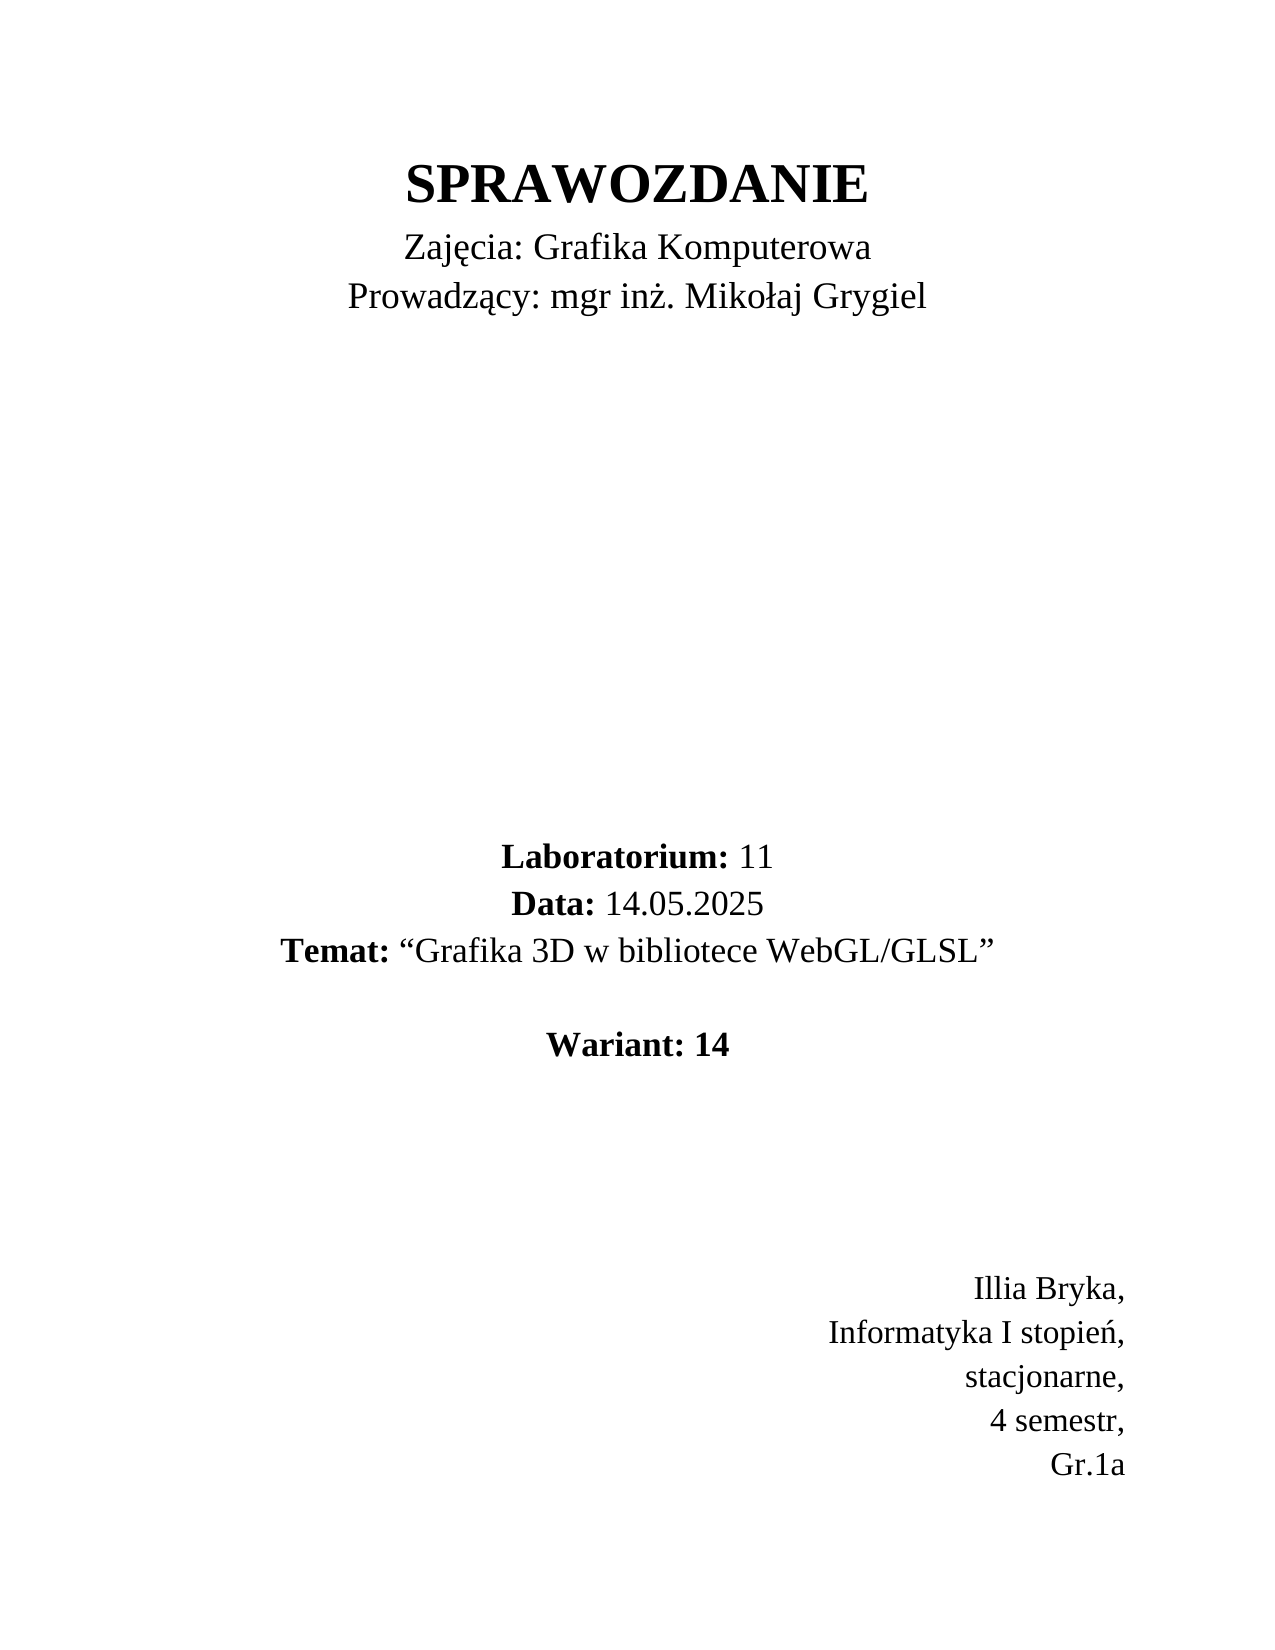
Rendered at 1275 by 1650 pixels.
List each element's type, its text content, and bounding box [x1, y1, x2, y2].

text Zajęcia: Grafika Komputerowa [150, 224, 1125, 267]
text Illia Bryka, [150, 1268, 1125, 1307]
text stacjonarne, [150, 1356, 1125, 1395]
text Data: 14.05.2025 [150, 882, 1125, 923]
text 4 semestr, [150, 1400, 1125, 1439]
text Wariant: 14 [150, 1023, 1125, 1064]
text Informatyka I stopień, [150, 1312, 1125, 1351]
text Laboratorium: 11 [150, 836, 1125, 876]
text Gr.1a [150, 1444, 1125, 1483]
text SPRAWOZDANIE [150, 150, 1125, 215]
text Temat: “Grafika 3D w bibliotece WebGL/GLSL” [150, 929, 1125, 970]
text Prowadzący: mgr inż. Mikołaj Grygiel [150, 274, 1125, 317]
